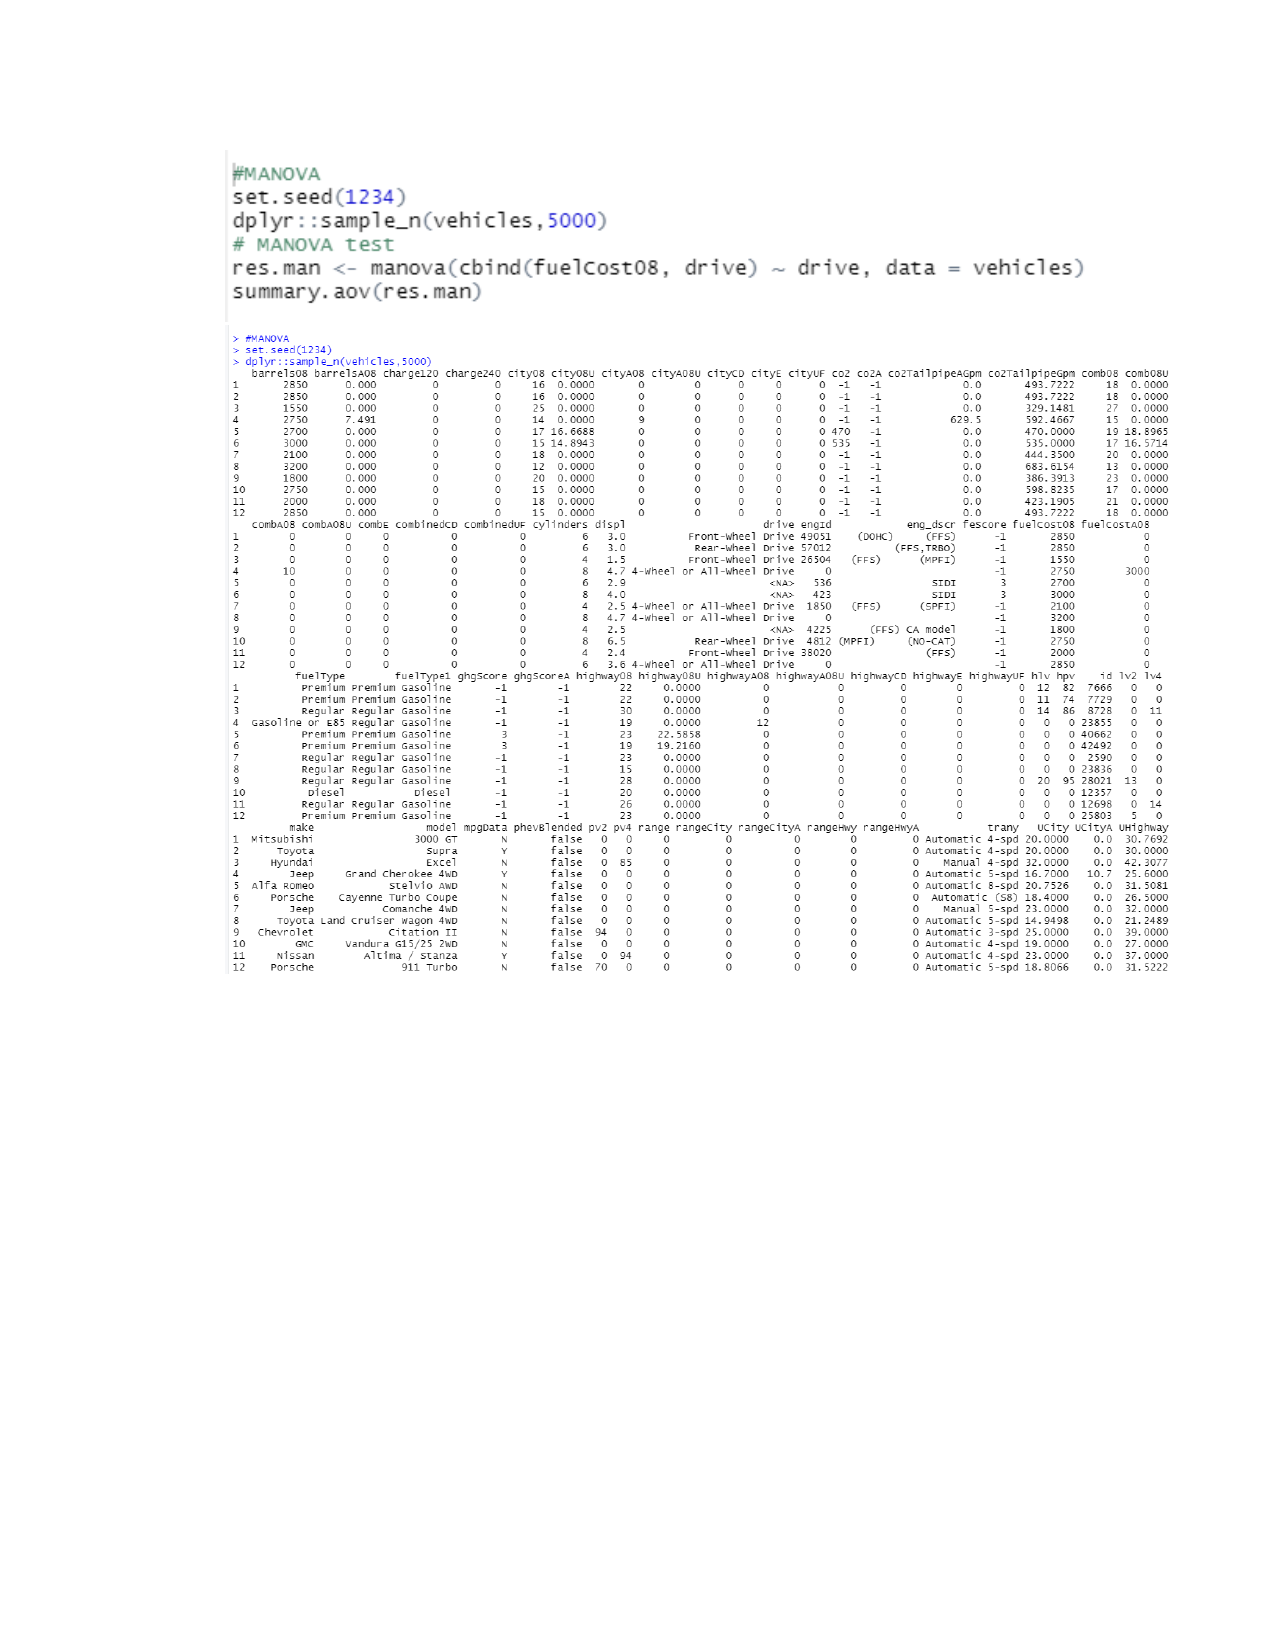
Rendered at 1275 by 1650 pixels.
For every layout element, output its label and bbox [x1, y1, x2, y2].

picture [225, 150, 1119, 322]
picture [225, 325, 1200, 974]
